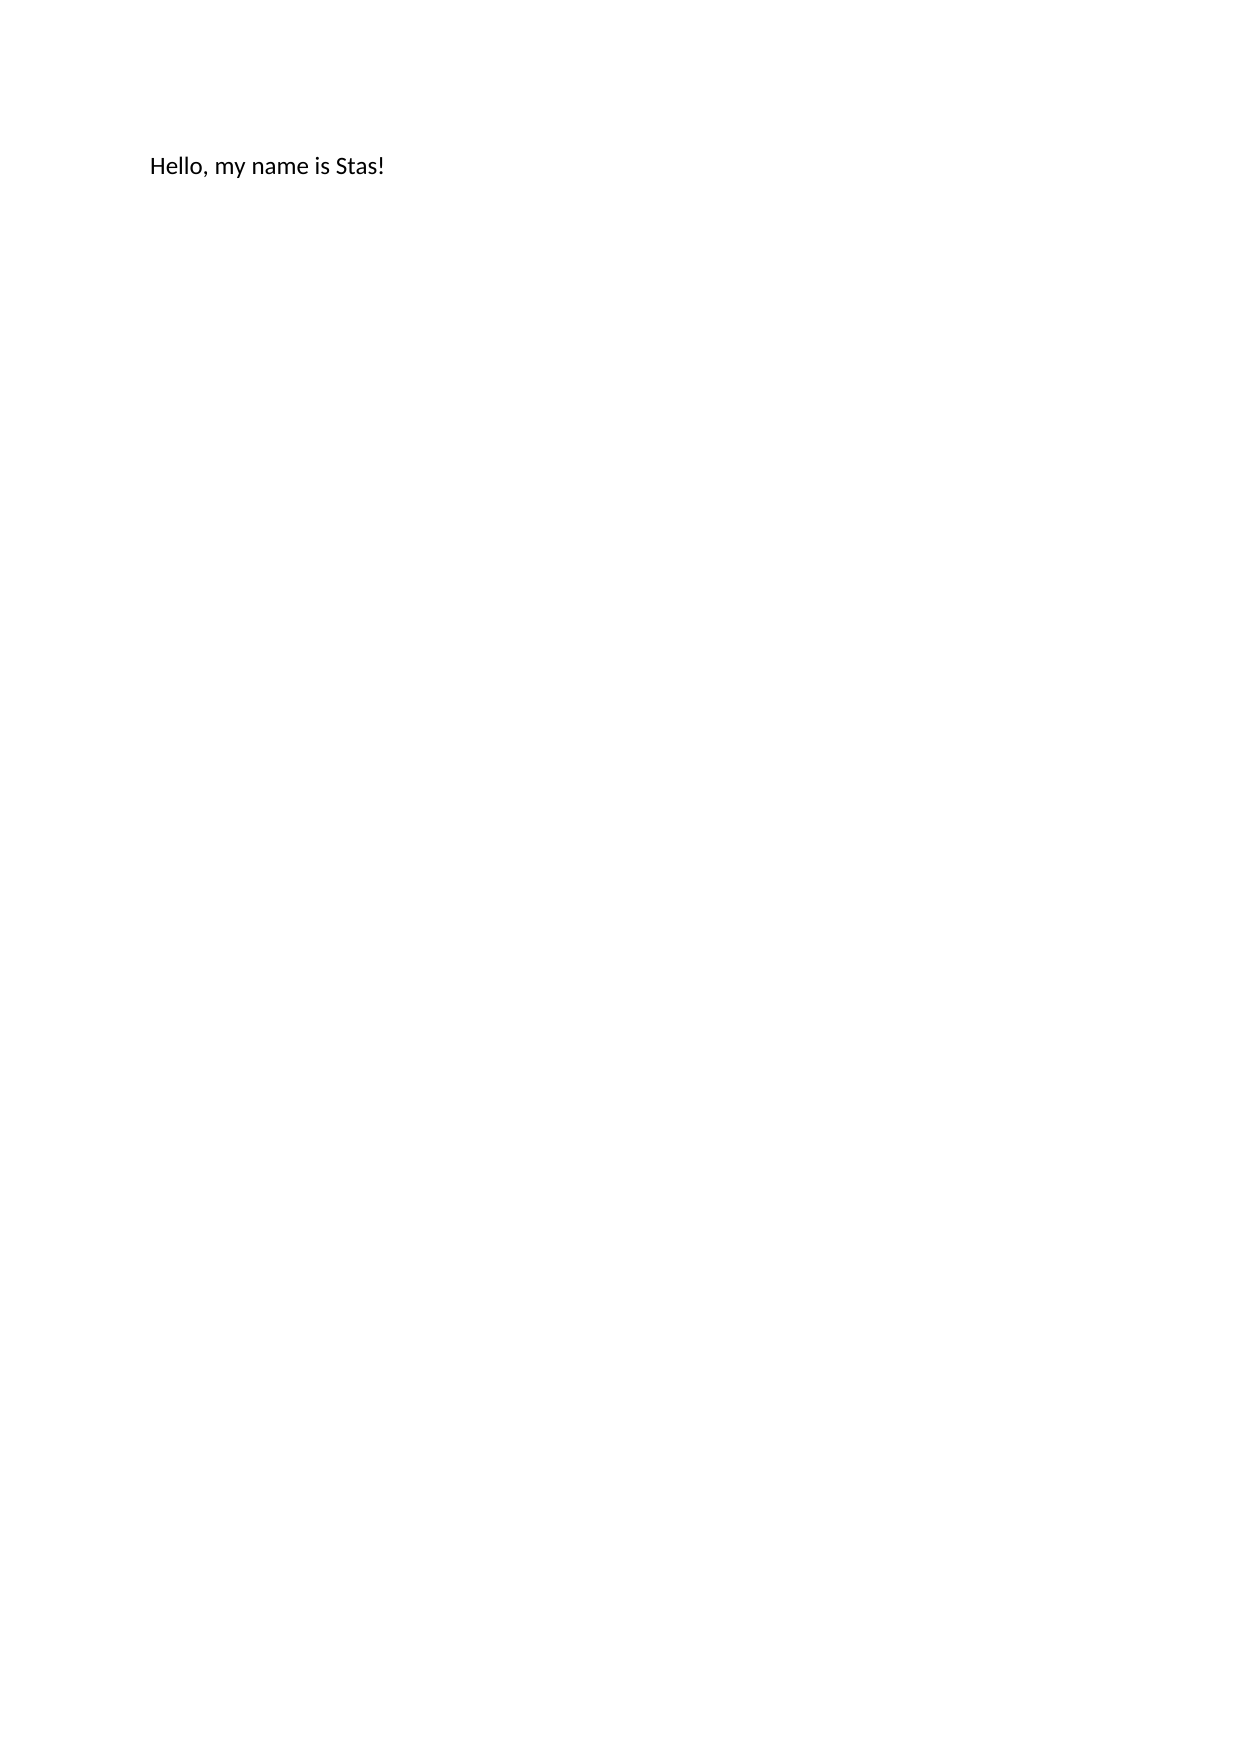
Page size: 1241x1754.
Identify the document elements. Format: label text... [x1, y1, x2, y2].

text Hello, my name is Stas! [150, 150, 1090, 181]
